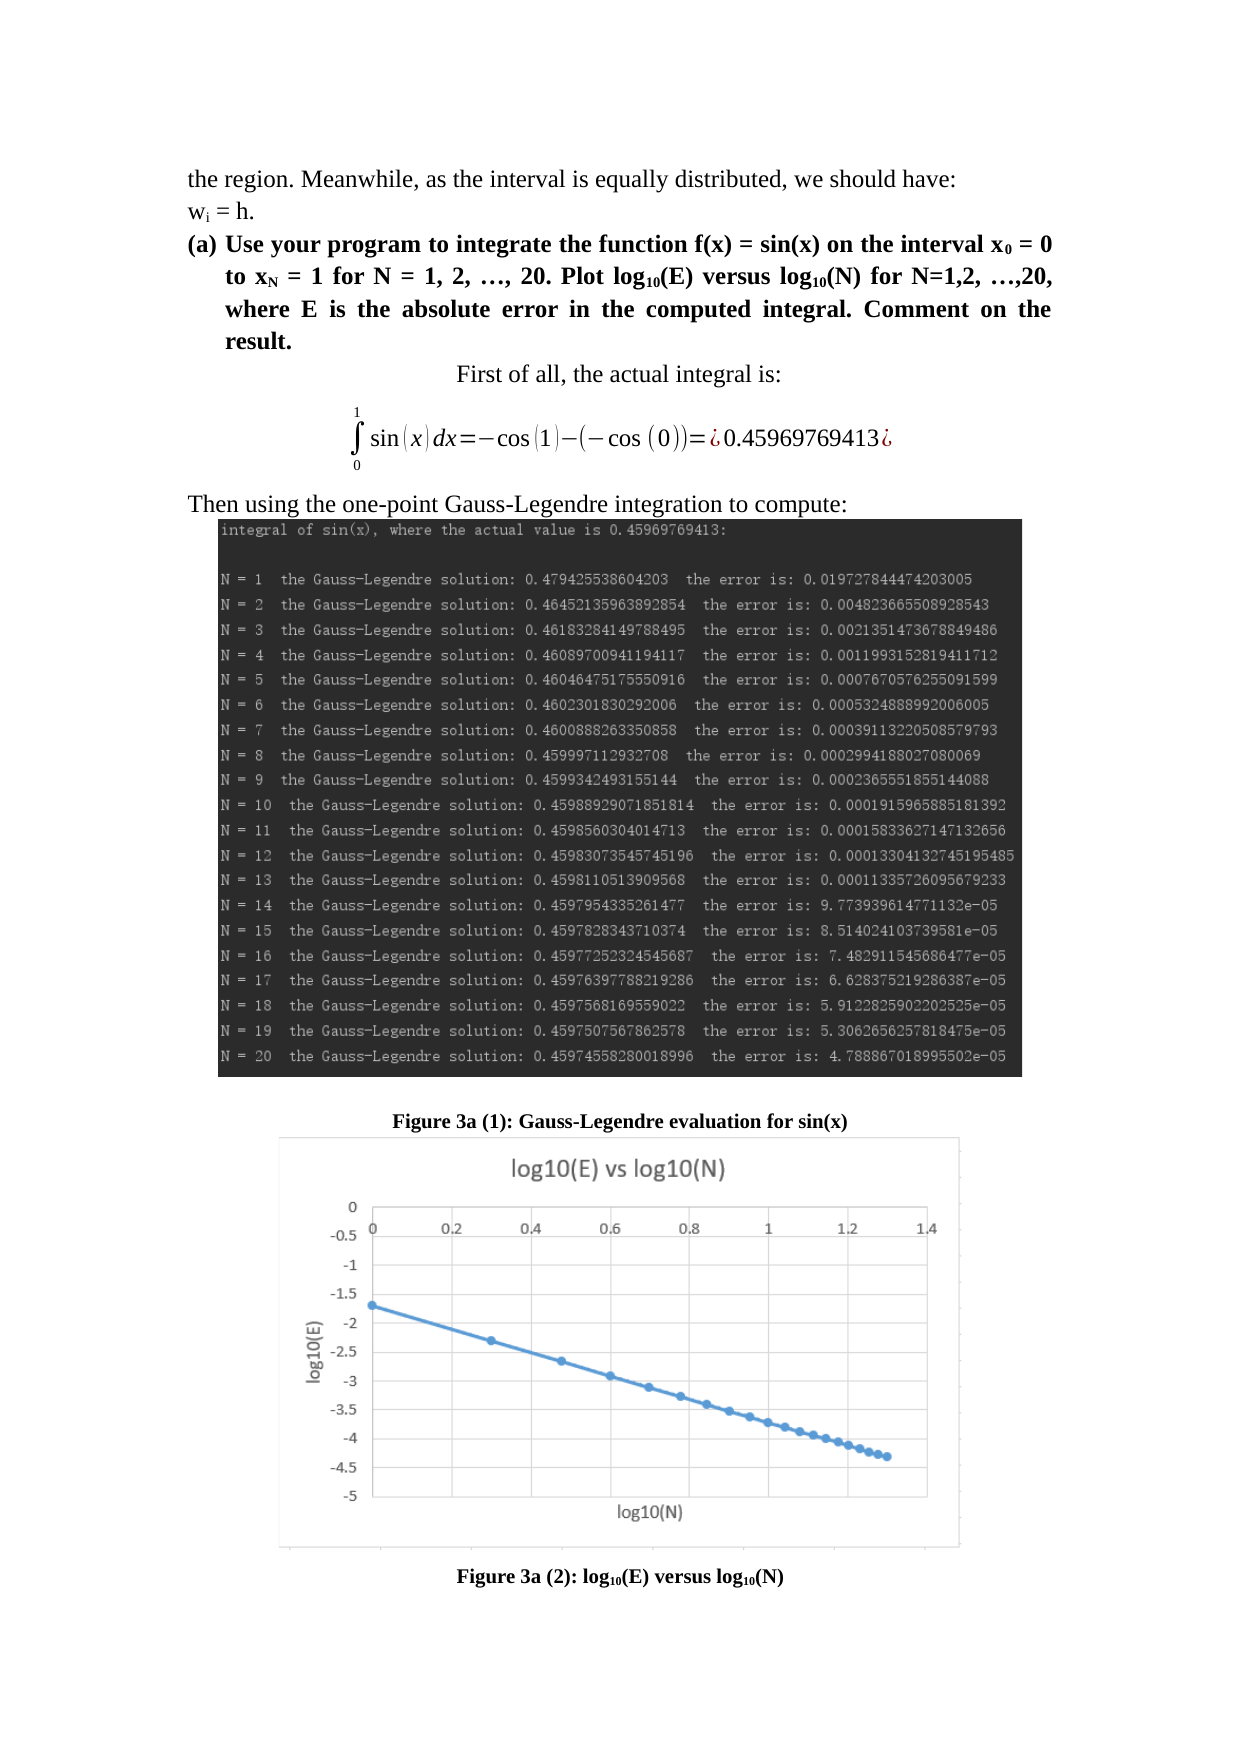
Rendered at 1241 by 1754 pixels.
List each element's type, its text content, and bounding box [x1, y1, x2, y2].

text Then using the one-point Gauss-Legendre integration to compute: [187, 487, 1053, 519]
picture [278, 1137, 962, 1550]
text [187, 162, 1053, 194]
text Figure 3a (2): log10(E) versus log10(N) [187, 1559, 1053, 1592]
list Use your program to integrate the function f(x) = sin(x) on the interval x0 = 0 to xN = 1 for N = 1, 2, …, 20. Plot log10(E) versus log10(N) for N=1,2, …,20, where E is the absolute error in the computed integral. Comment on the result. [187, 227, 1053, 357]
text wi = h. [187, 194, 1053, 227]
picture [218, 519, 1023, 1077]
text First of all, the actual integral is: [187, 357, 1053, 487]
text Figure 3a (1): Gauss-Legendre evaluation for sin(x) [187, 1104, 1053, 1137]
